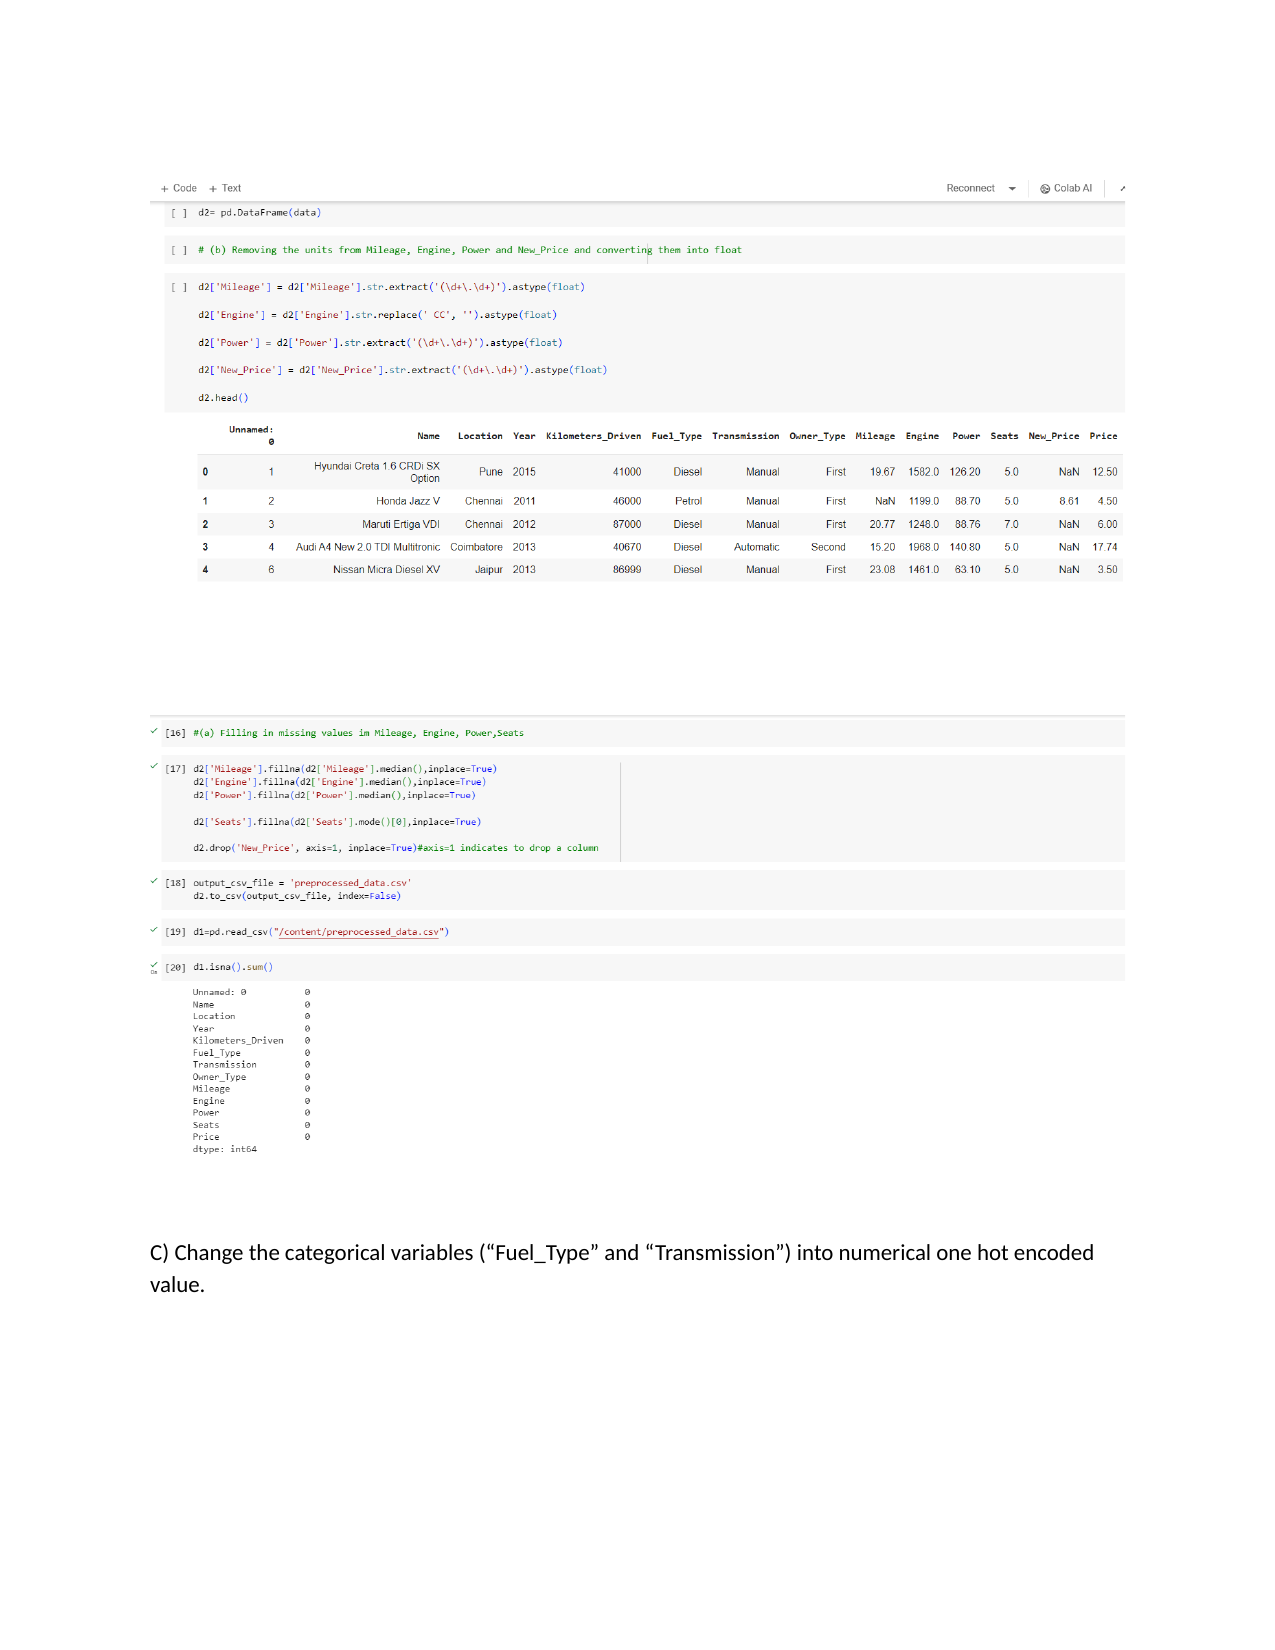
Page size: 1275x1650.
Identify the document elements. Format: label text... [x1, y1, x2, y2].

picture [150, 715, 1125, 1161]
picture [150, 177, 1125, 582]
text C) Change the categorical variables (“Fuel_Type” and “Transmission”) into numerical one hot encoded value. [150, 1238, 1125, 1298]
